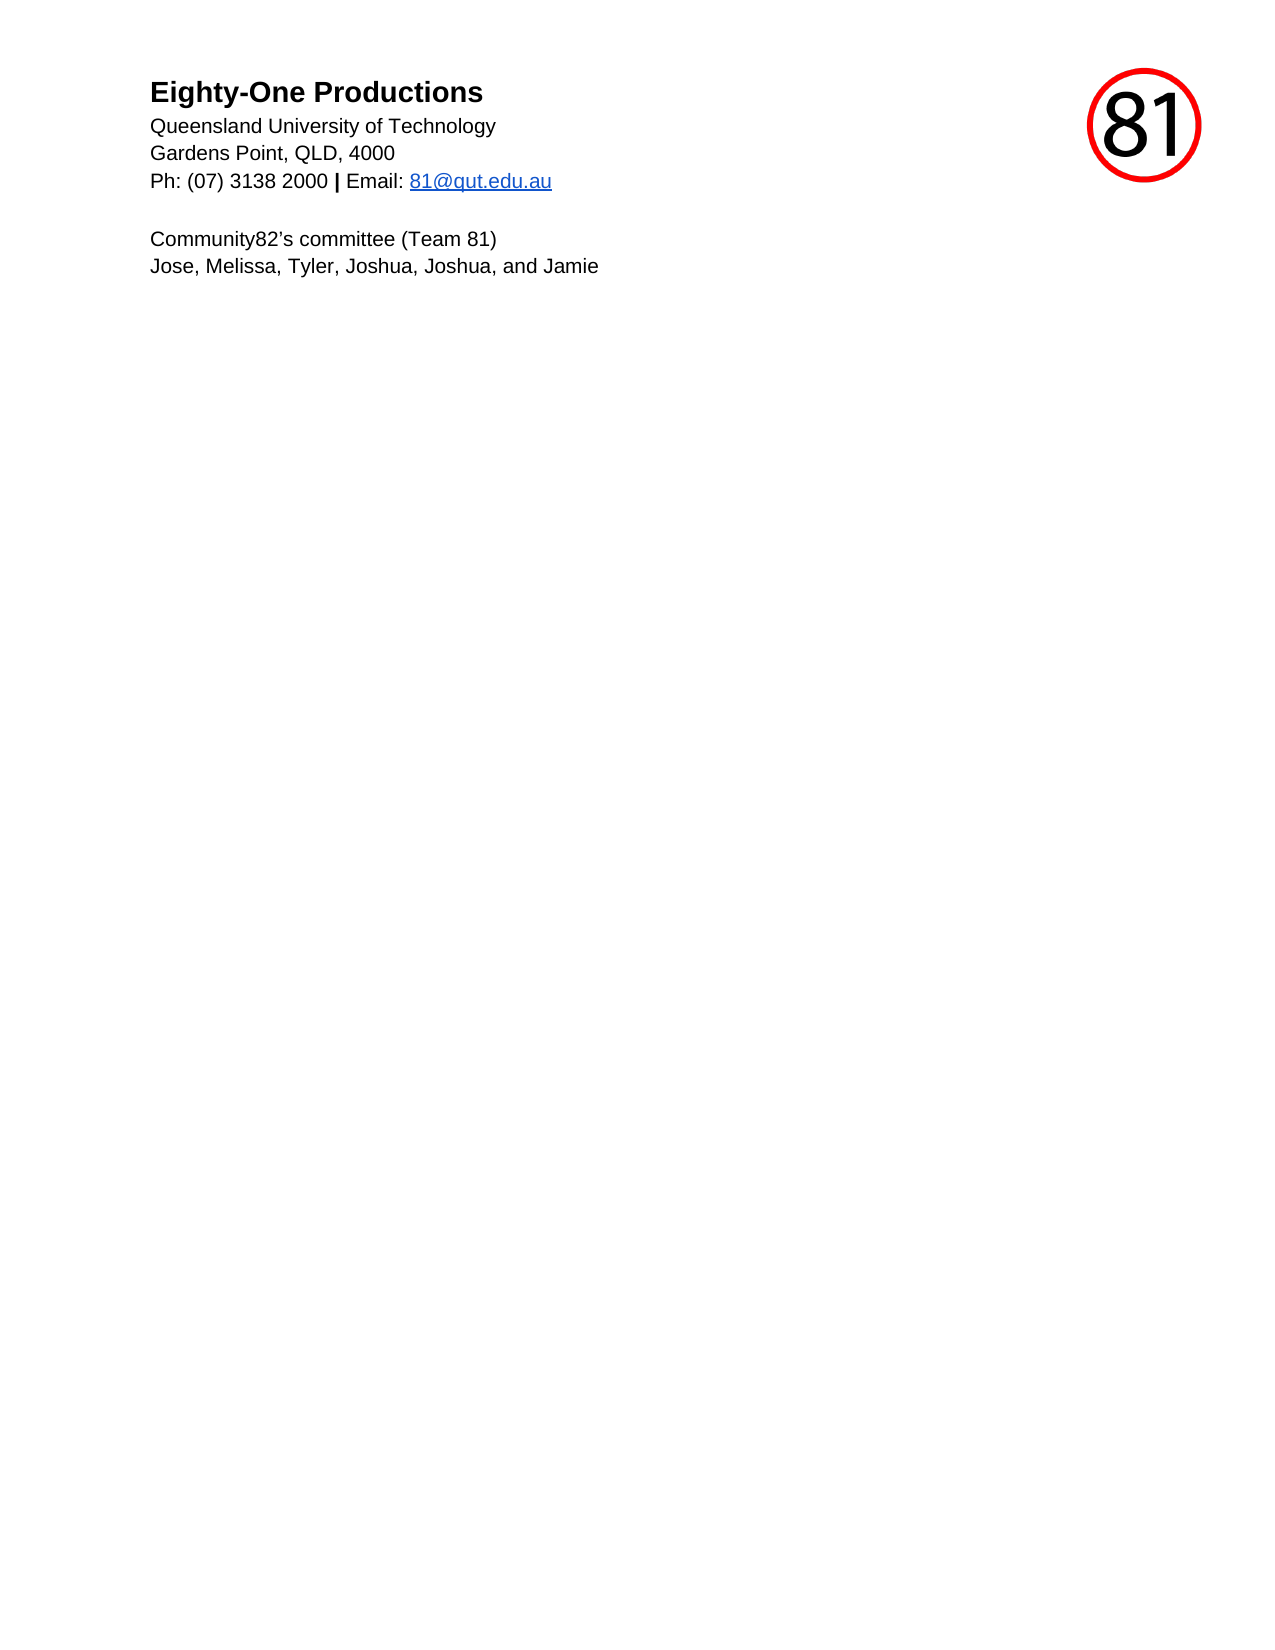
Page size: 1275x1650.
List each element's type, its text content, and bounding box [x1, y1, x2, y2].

picture [1082, 64, 1206, 187]
text Community82’s committee (Team 81) [150, 227, 1125, 251]
text Jose, Melissa, Tyler, Joshua, Joshua, and Jamie [150, 254, 1125, 278]
